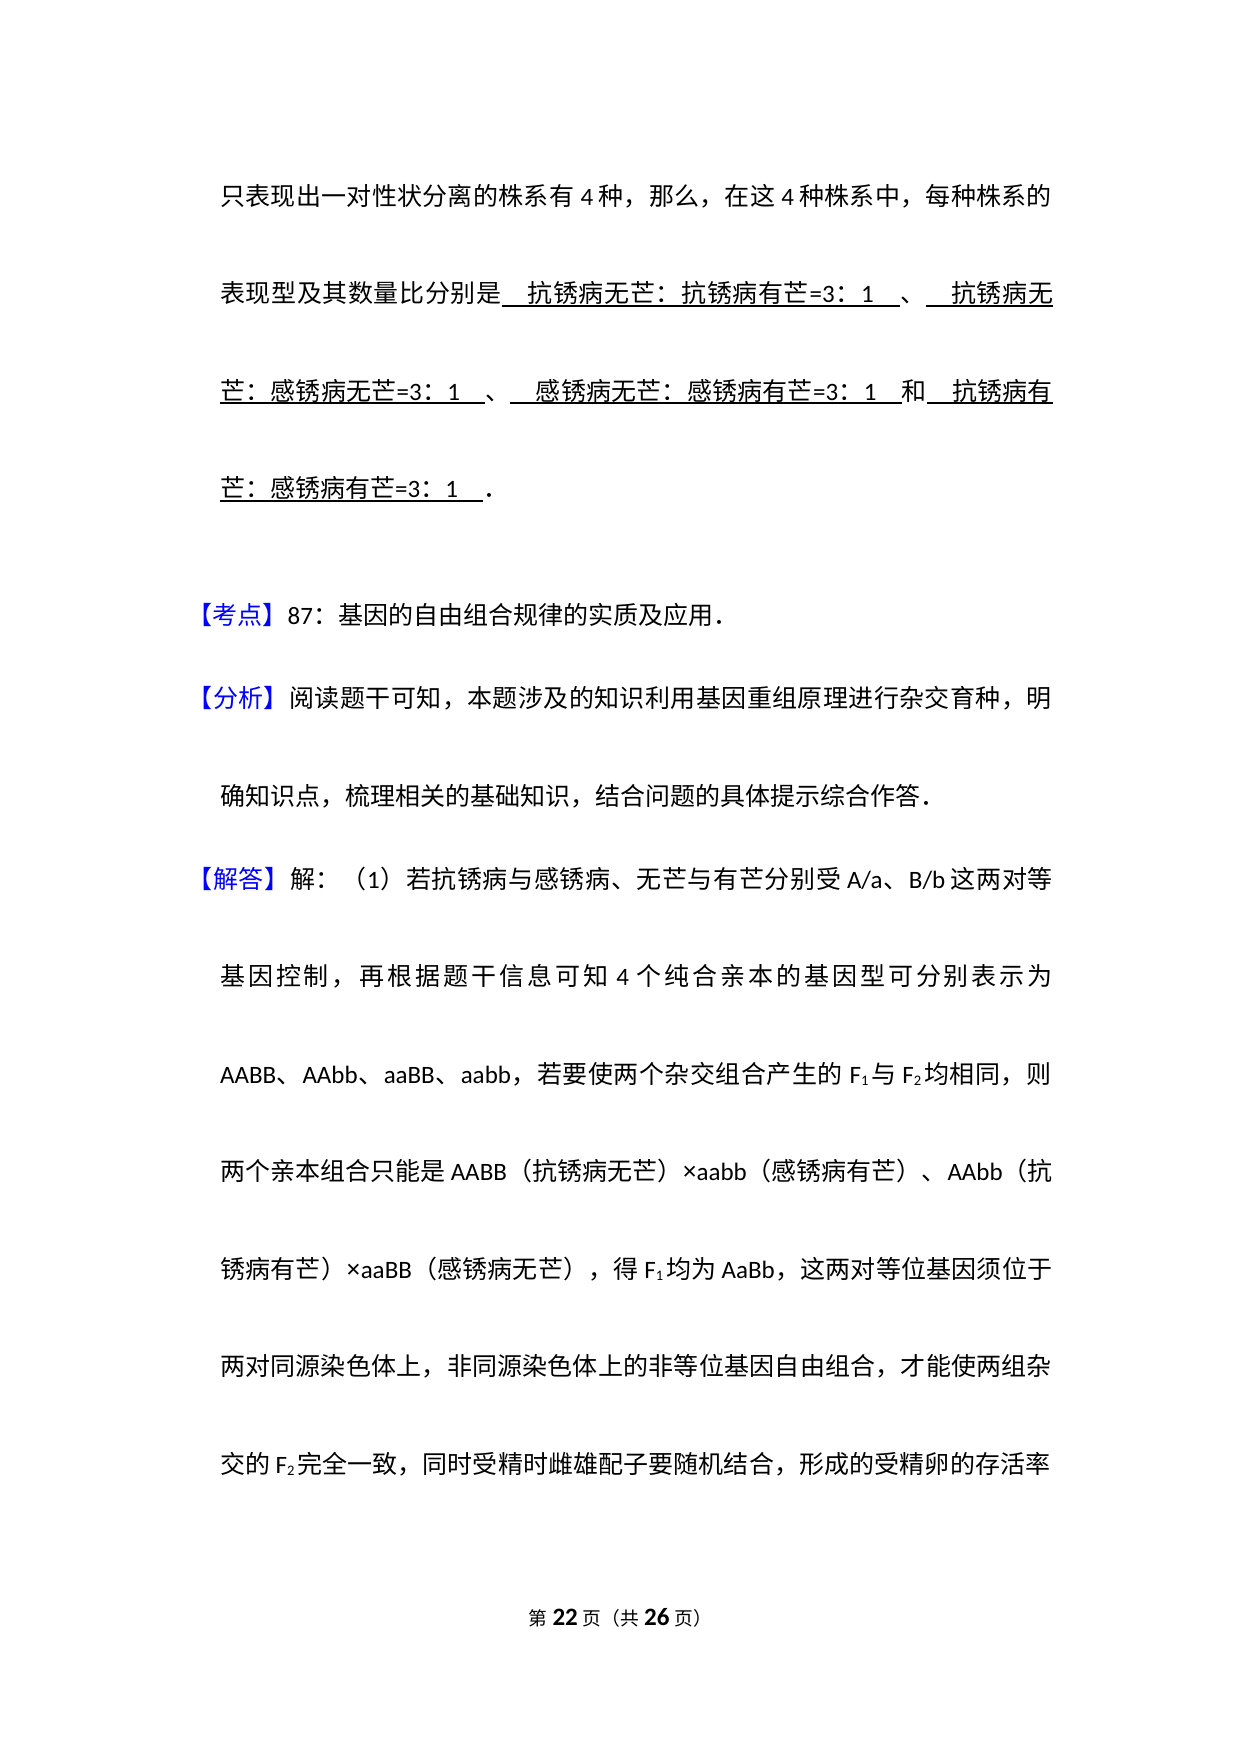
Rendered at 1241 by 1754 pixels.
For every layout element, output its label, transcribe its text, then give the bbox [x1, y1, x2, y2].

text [187, 845, 1053, 1495]
text 【分析】阅读题干可知，本题涉及的知识利用基因重组原理进行杂交育种，明确知识点，梳理相关的基础知识，结合问题的具体提示综合作答． [187, 664, 1053, 827]
text 【考点】87：基因的自由组合规律的实质及应用．菁优网版权所有 [187, 581, 1053, 646]
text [187, 162, 1053, 519]
